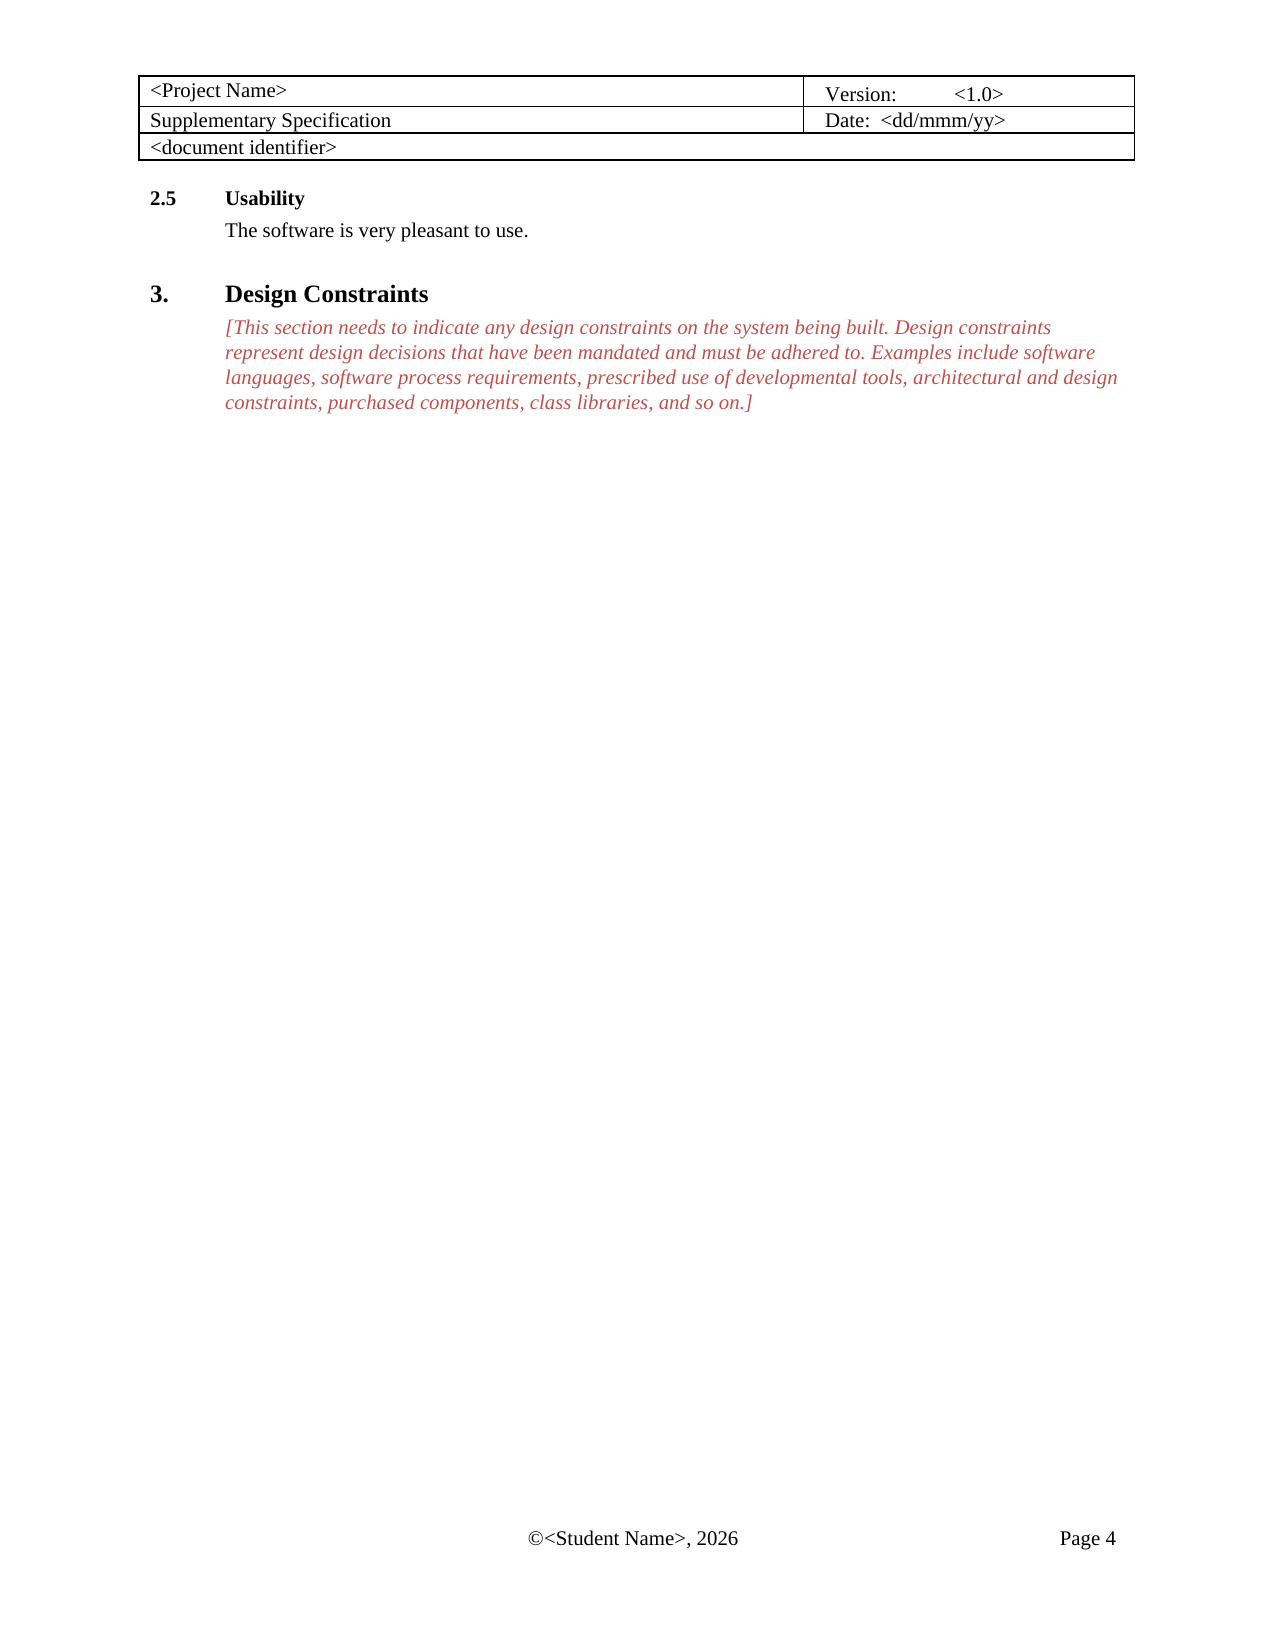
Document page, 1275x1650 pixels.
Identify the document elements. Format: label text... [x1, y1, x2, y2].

text The software is very pleasant to use. [225, 217, 1125, 242]
subtitle Design Constraints [150, 279, 1125, 308]
text [This section needs to indicate any design constraints on the system being built. Design constraints represent design decisions that have been mandated and must be adhered to. Examples include software languages, software process requirements, prescribed use of developmental tools, architectural and design constraints, purchased components, class libraries, and so on.] [225, 314, 1125, 414]
subtitle Usability [150, 185, 1125, 210]
